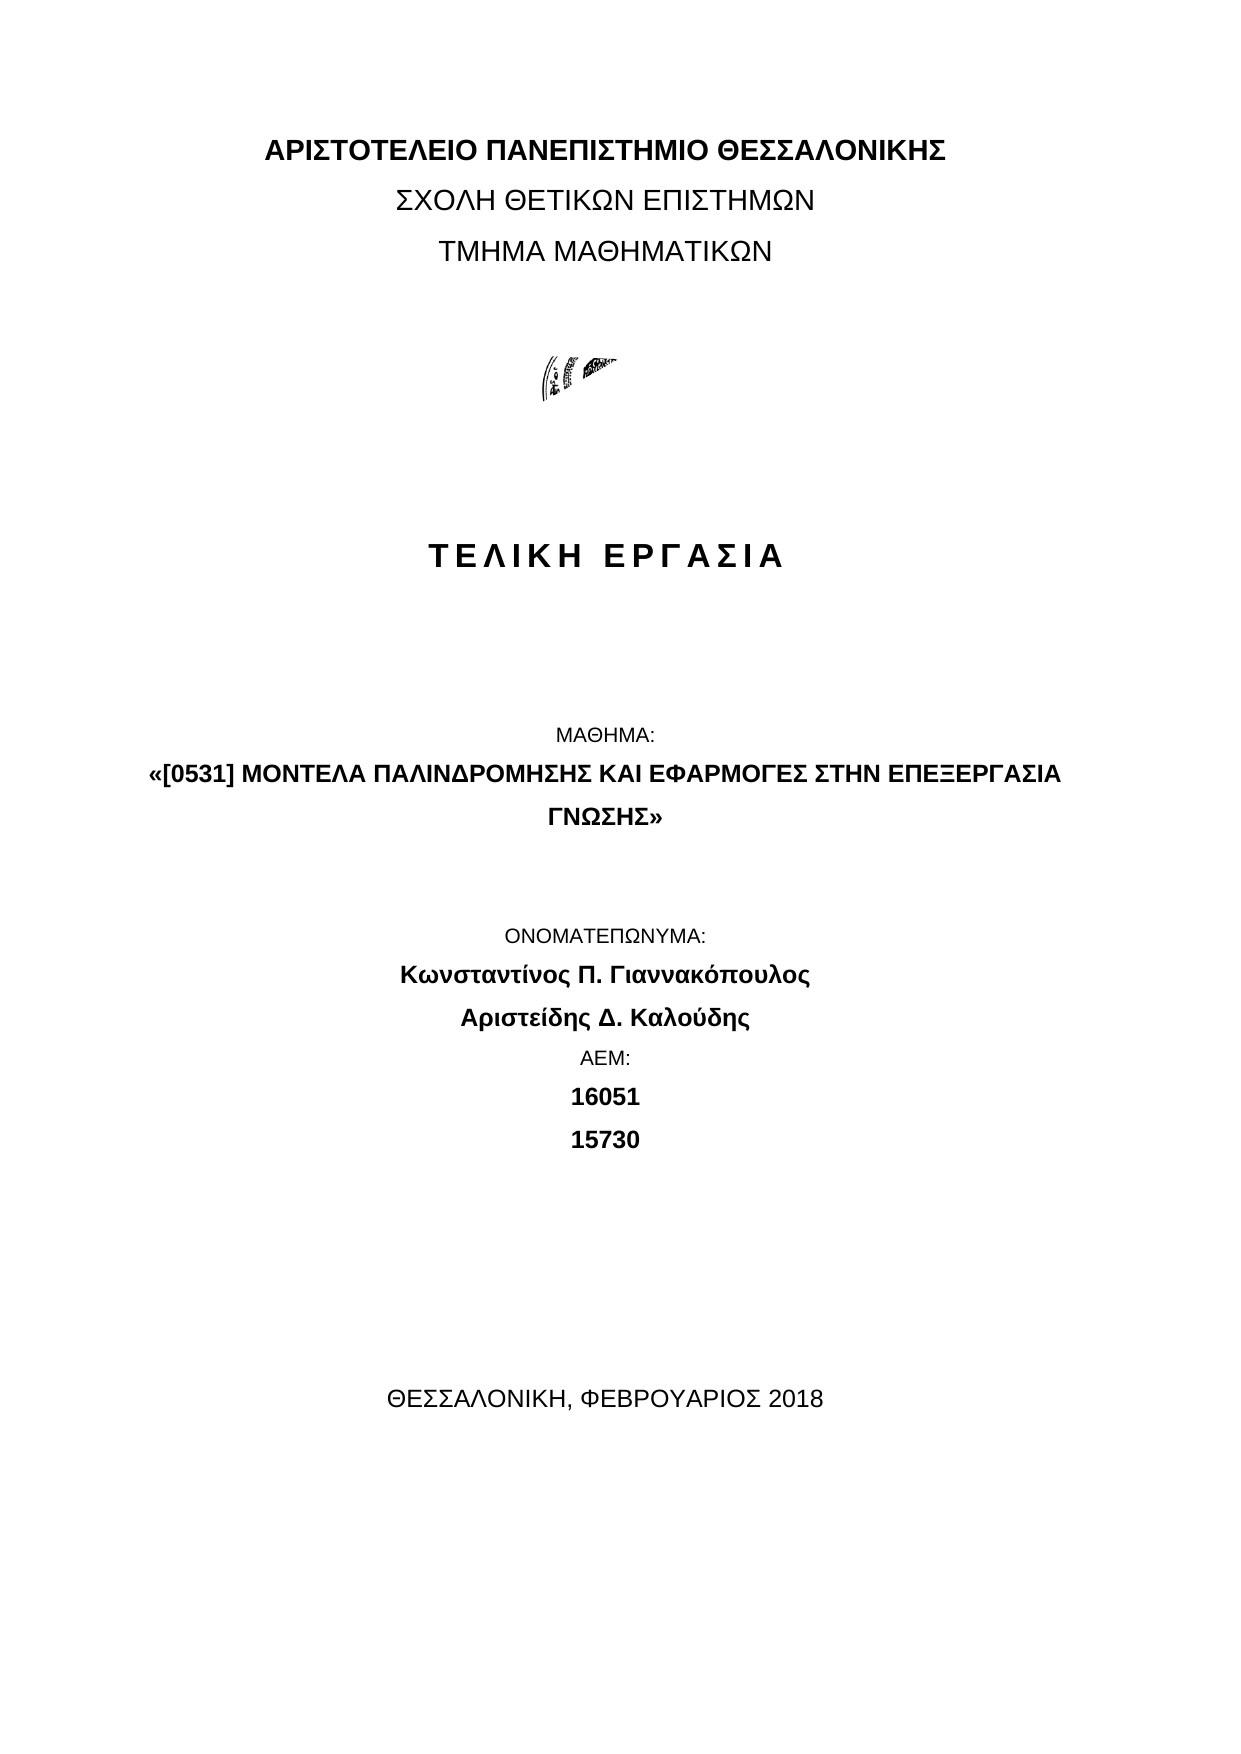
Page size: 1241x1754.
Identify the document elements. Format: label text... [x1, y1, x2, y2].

text ΑΕΜ: [118, 1046, 1092, 1070]
text ΟΝΟΜΑΤΕΠΩΝΥΜΑ: [118, 924, 1092, 948]
text ΤΜΗΜΑ ΜΑΘΗΜΑΤΙΚΩΝ [118, 233, 1092, 267]
text Κωνσταντίνος Π. Γιαννακόπουλος [118, 960, 1092, 988]
text «[0531] ΜΟΝΤΕΛΑ ΠΑΛΙΝΔΡΟΜΗΣΗΣ ΚΑΙ ΕΦΑΡΜΟΓΕΣ ΣΤΗΝ ΕΠΕΞΕΡΓΑΣΙΑ ΓΝΩΣΗΣ» [118, 758, 1092, 830]
text ΘΕΣΣΑΛΟΝΙΚΗ, ΦΕΒΡΟΥΑΡΙΟΣ 2018 [118, 1384, 1092, 1413]
text Αριστείδης Δ. Καλούδης [118, 1003, 1092, 1032]
text ΜΑΘΗΜΑ: [118, 723, 1092, 747]
text 16051 [118, 1082, 1092, 1111]
text 15730 [118, 1125, 1092, 1154]
text ΣΧΟΛΗ ΘΕΤΙΚΩΝ ΕΠΙΣΤΗΜΩΝ [118, 183, 1092, 217]
text ΑΡΙΣΤΟΤΕΛΕΙΟ ΠΑΝΕΠΙΣΤΗΜΙΟ ΘΕΣΣΑΛΟΝΙΚΗΣ [118, 133, 1092, 166]
text ΤΕΛΙΚΗ ΕΡΓΑΣΙΑ [118, 536, 1092, 574]
